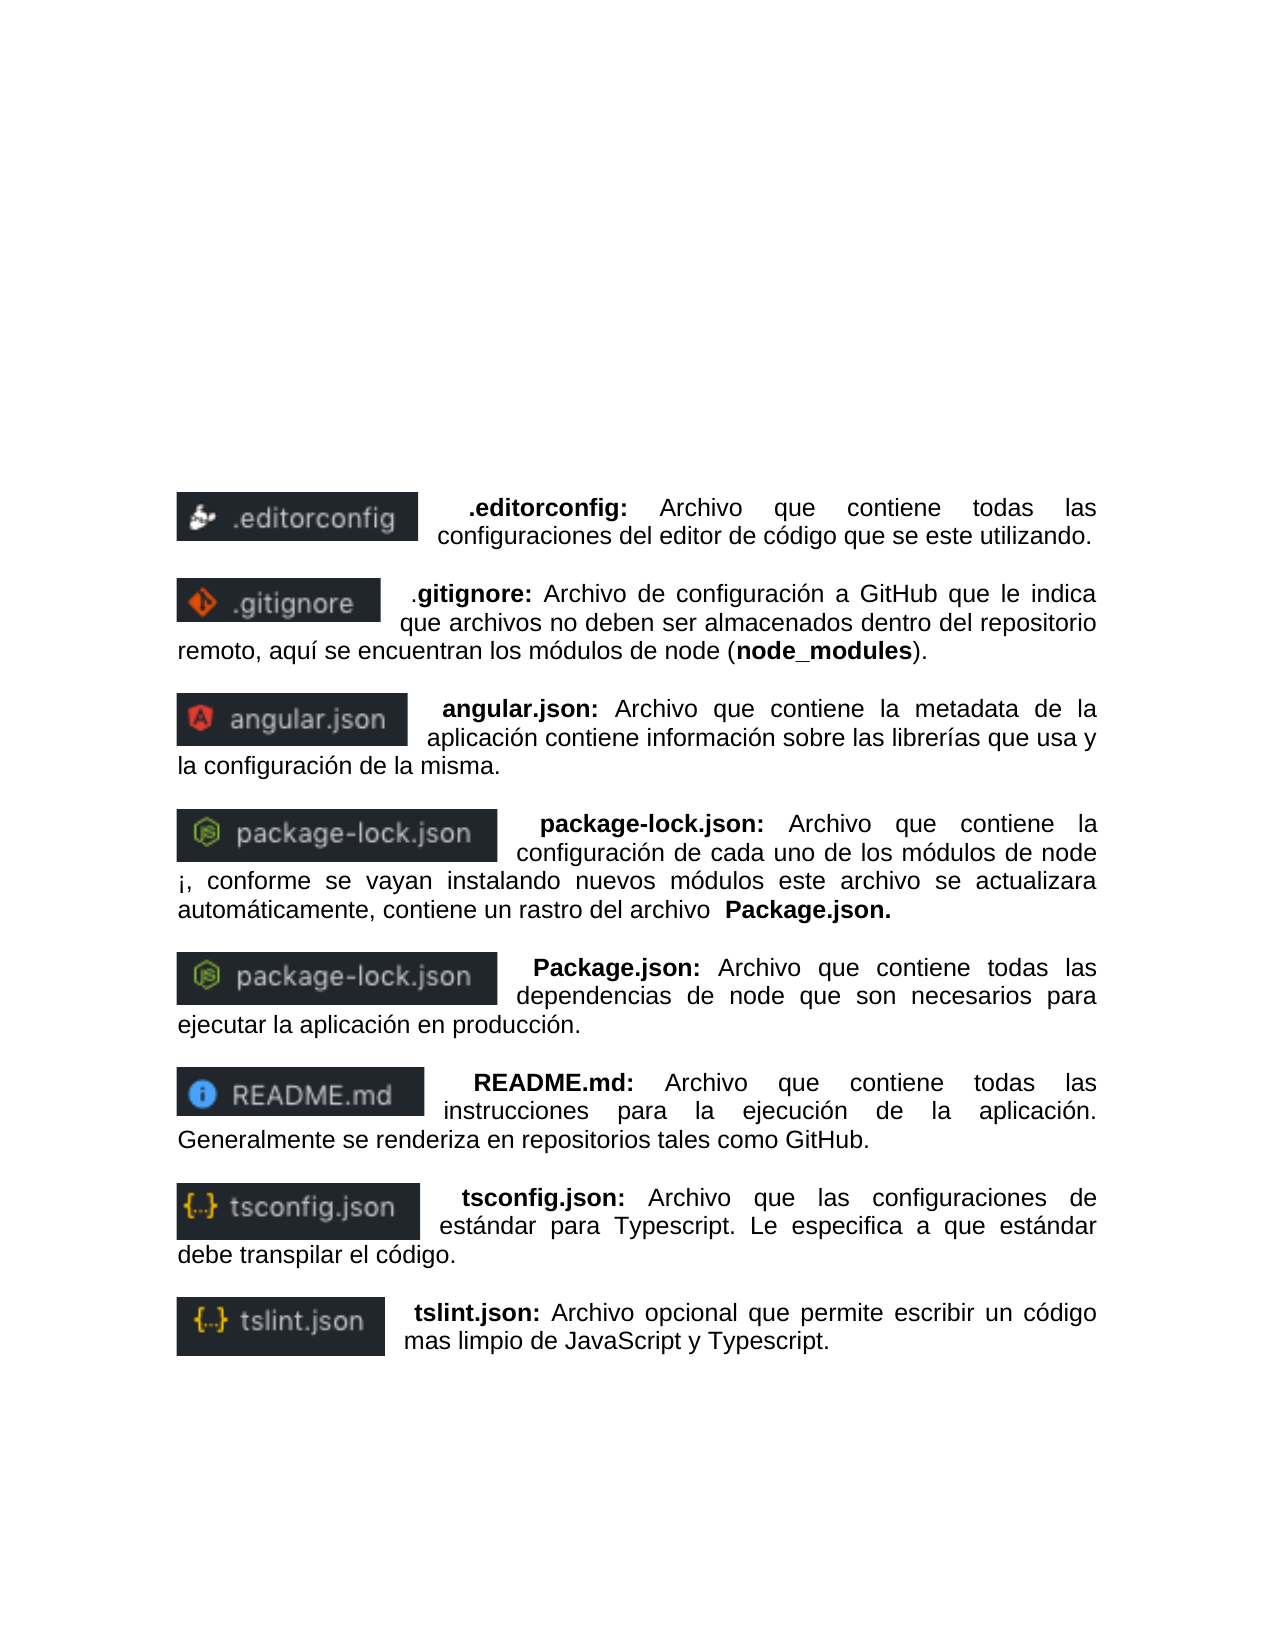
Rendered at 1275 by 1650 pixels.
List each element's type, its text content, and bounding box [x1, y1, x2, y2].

text Package.json: Archivo que contiene todas las dependencias de node que son necesarios para ejecutar la aplicación en producción. [177, 953, 1098, 1039]
picture [176, 693, 408, 746]
picture [176, 492, 419, 541]
picture [176, 578, 381, 622]
text README.md: Archivo que contiene todas las instrucciones para la ejecución de la aplicación. Generalmente se renderiza en repositorios tales como GitHub. [177, 1068, 1098, 1154]
text .gitignore: Archivo de configuración a GitHub que le indica que archivos no deben ser almacenados dentro del repositorio remoto, aquí se encuentran los módulos de node (node_modules). [177, 579, 1098, 665]
picture [176, 809, 498, 862]
text angular.json: Archivo que contiene la metadata de la aplicación contiene información sobre las librerías que usa y la configuración de la misma. [177, 694, 1098, 780]
text .editorconfig: Archivo que contiene todas las configuraciones del editor de código que se este utilizando. [177, 493, 1098, 550]
picture [176, 1067, 425, 1116]
picture [176, 1297, 385, 1356]
picture [176, 952, 498, 1005]
text package-lock.json: Archivo que contiene la configuración de cada uno de los módulos de node ¡, conforme se vayan instalando nuevos módulos este archivo se actualizara automáticamente, contiene un rastro del archivo Package.json. [177, 809, 1098, 924]
picture [176, 1183, 421, 1240]
text tslint.json: Archivo opcional que permite escribir un código mas limpio de JavaScript y Typescript. [385, 1298, 1098, 1355]
text tsconfig.json: Archivo que las configuraciones de estándar para Typescript. Le especifica a que estándar debe transpilar el código. [177, 1183, 1098, 1269]
